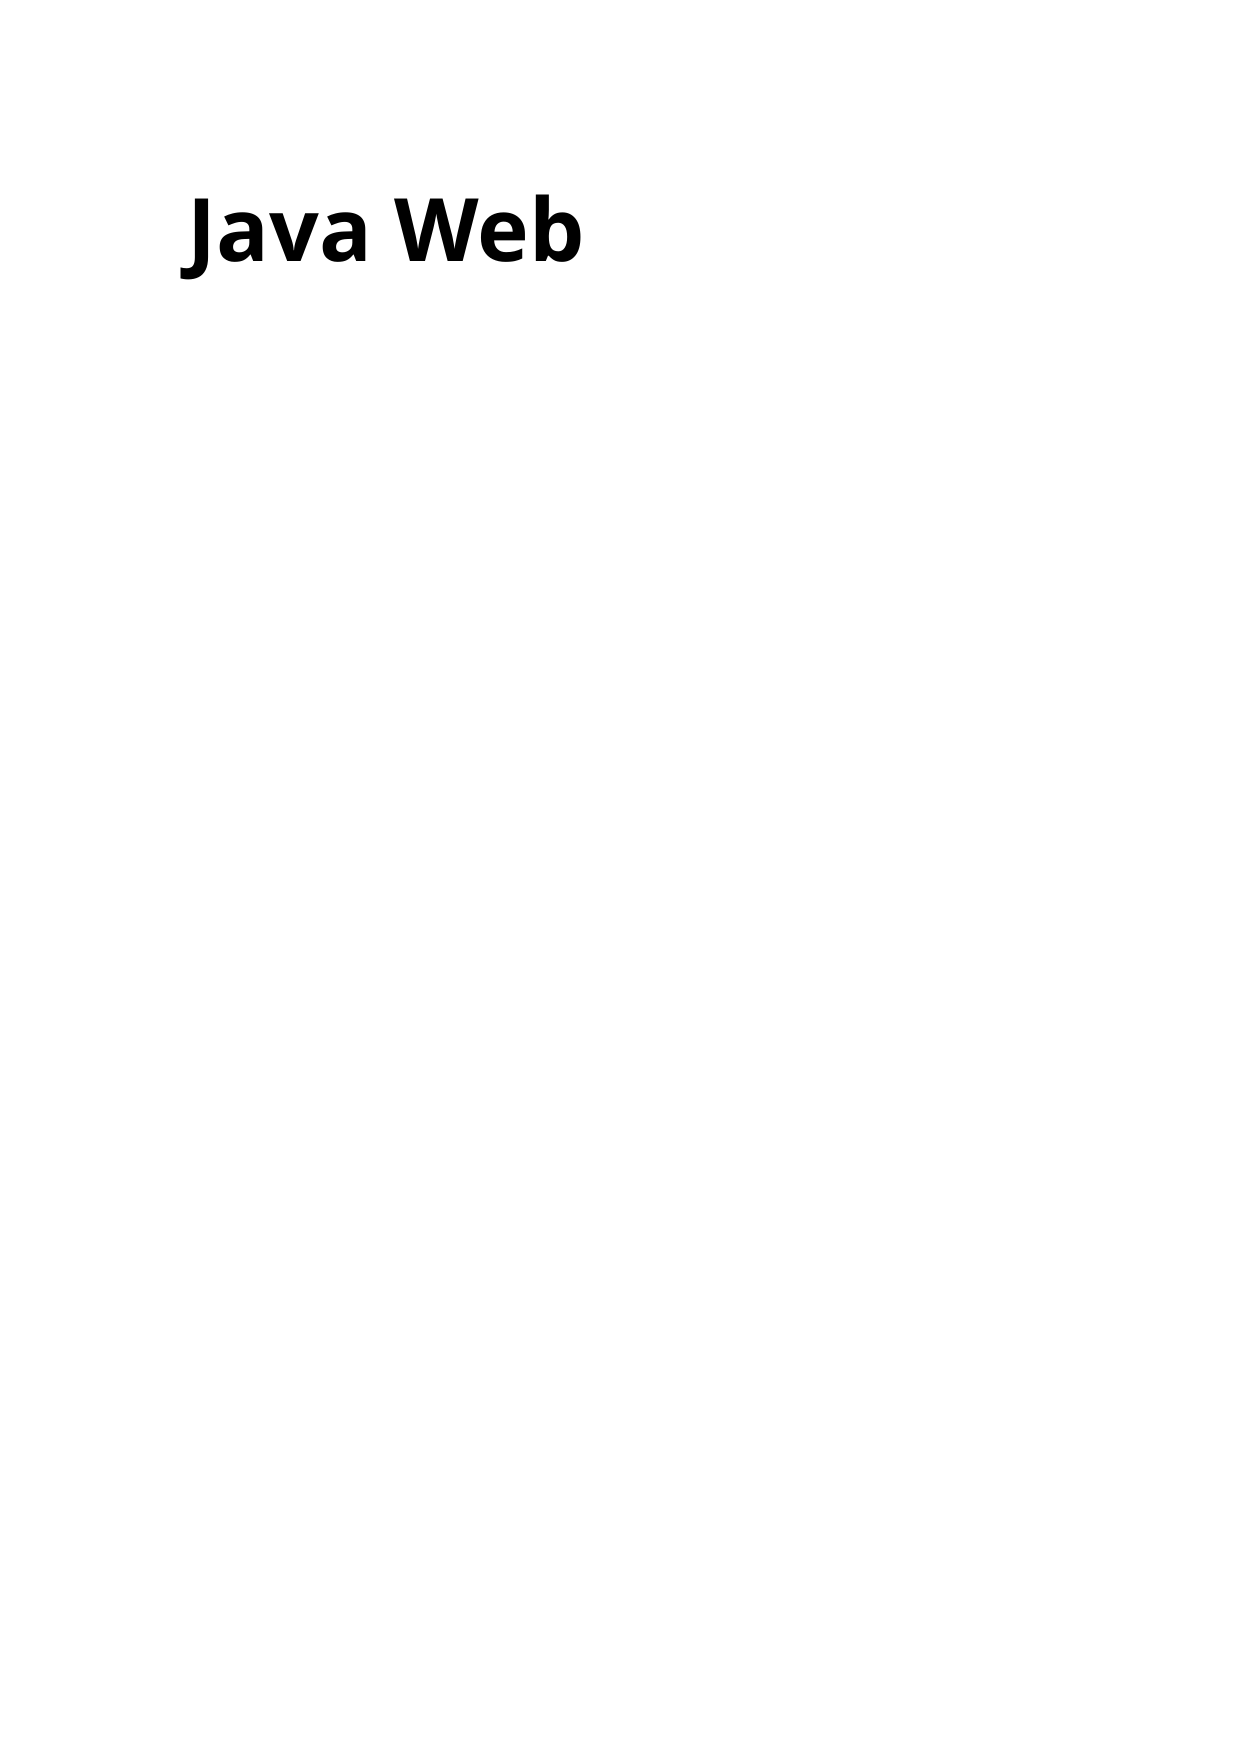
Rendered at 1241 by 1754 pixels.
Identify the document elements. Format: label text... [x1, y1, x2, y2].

text Java Web [187, 162, 1053, 292]
